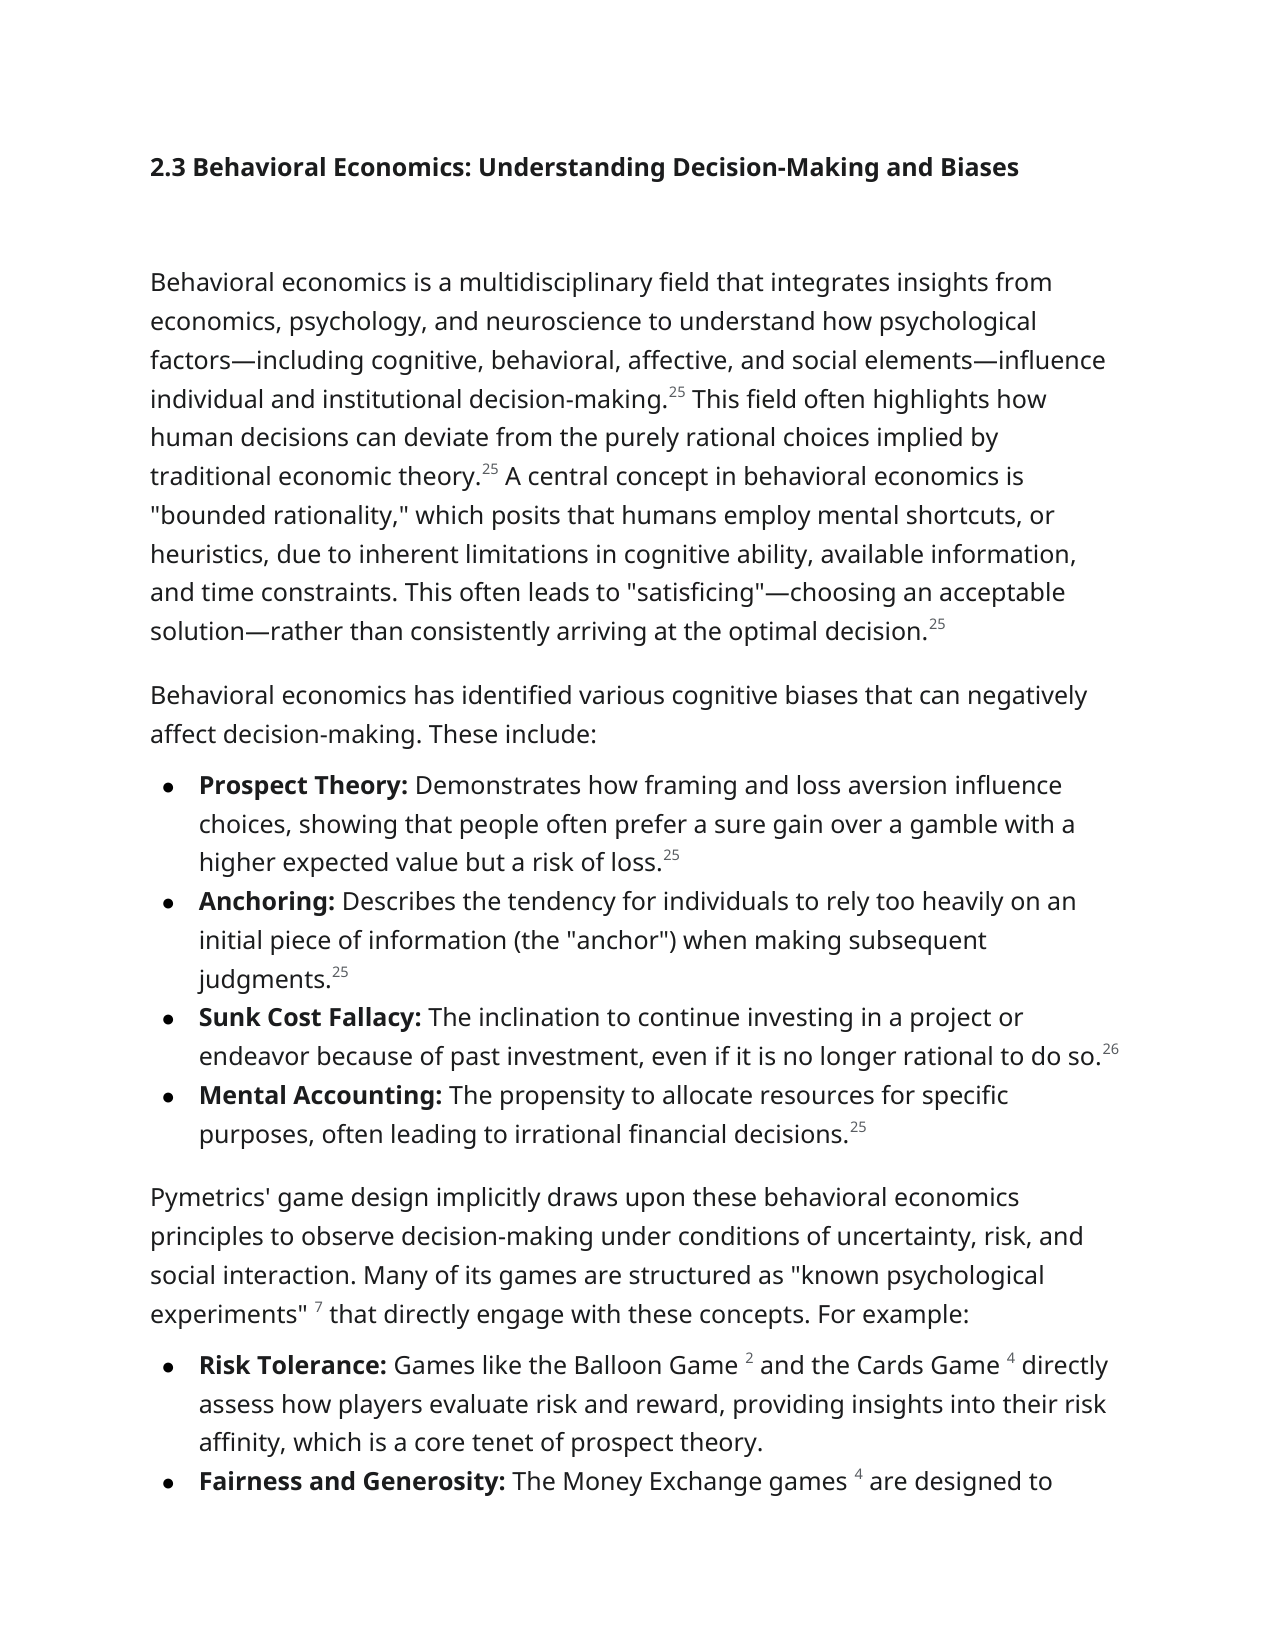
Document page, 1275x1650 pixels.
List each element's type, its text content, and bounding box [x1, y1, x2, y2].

list Mental Accounting: The propensity to allocate resources for specific purposes, often leading to irrational financial decisions.25 [161, 1077, 1125, 1150]
subtitle 2.3 Behavioral Economics: Understanding Decision-Making and Biases [150, 150, 1125, 184]
text Behavioral economics is a multidisciplinary field that integrates insights from economics, psychology, and neuroscience to understand how psychological factors—including cognitive, behavioral, affective, and social elements—influence individual and institutional decision-making.25 This field often highlights how human decisions can deviate from the purely rational choices implied by traditional economic theory.25 A central concept in behavioral economics is "bounded rationality," which posits that humans employ mental shortcuts, or heuristics, due to inherent limitations in cognitive ability, available information, and time constraints. This often leads to "satisficing"—choosing an acceptable solution—rather than consistently arriving at the optimal decision.25 [150, 265, 1125, 648]
list Sunk Cost Fallacy: The inclination to continue investing in a project or endeavor because of past investment, even if it is no longer rational to do so.26 [161, 1000, 1125, 1073]
list Risk Tolerance: Games like the Balloon Game 2 and the Cards Game 4 directly assess how players evaluate risk and reward, providing insights into their risk affinity, which is a core tenet of prospect theory. [161, 1347, 1125, 1459]
list Anchoring: Describes the tendency for individuals to rely too heavily on an initial piece of information (the "anchor") when making subsequent judgments.25 [161, 884, 1125, 995]
list Prospect Theory: Demonstrates how framing and loss aversion influence choices, showing that people often prefer a sure gain over a gamble with a higher expected value but a risk of loss.25 [161, 767, 1125, 879]
text Behavioral economics has identified various cognitive biases that can negatively affect decision-making. These include: [150, 677, 1125, 750]
text Pymetrics' game design implicitly draws upon these behavioral economics principles to observe decision-making under conditions of uncertainty, risk, and social interaction. Many of its games are structured as "known psychological experiments" 7 that directly engage with these concepts. For example: [150, 1180, 1125, 1330]
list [161, 1464, 1125, 1498]
